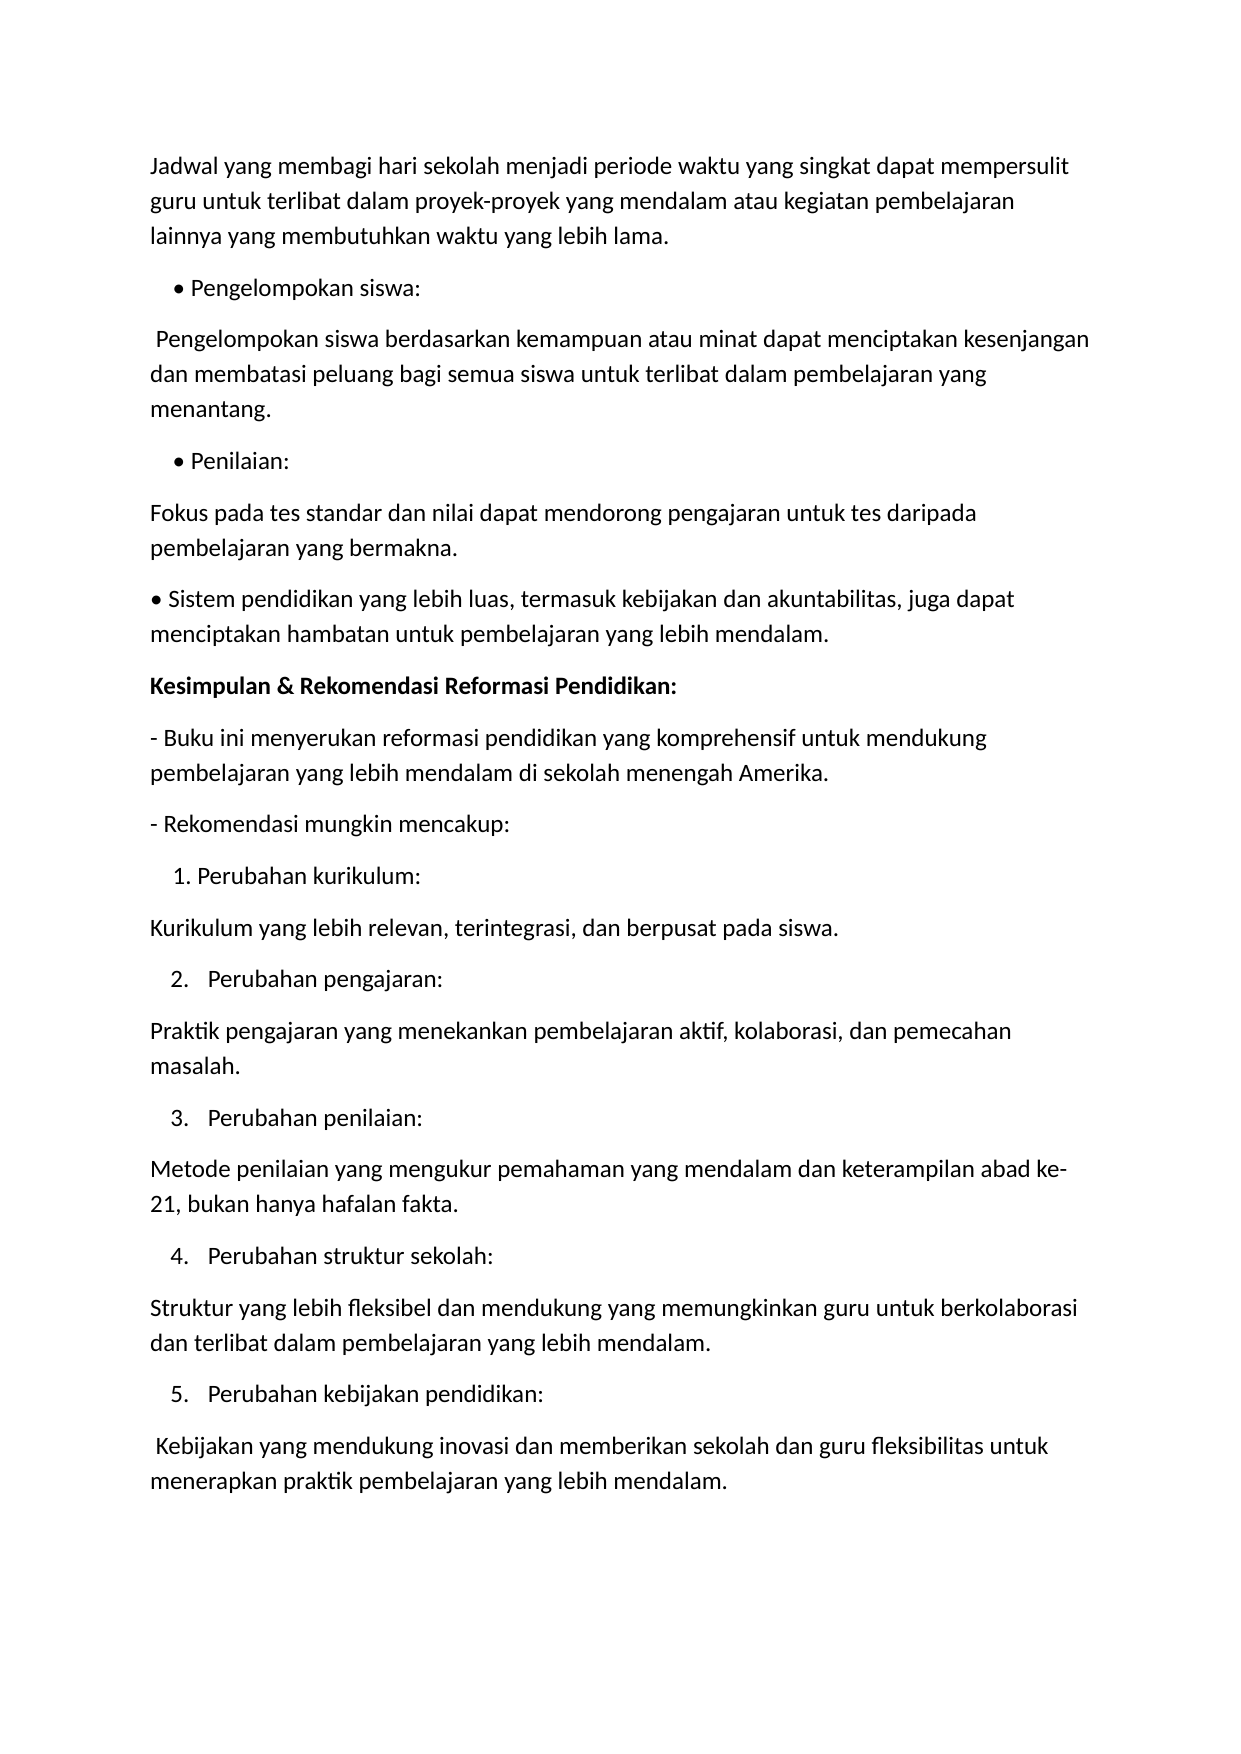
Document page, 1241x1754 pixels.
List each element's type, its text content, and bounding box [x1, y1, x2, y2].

list Perubahan pengajaran: [170, 963, 1090, 994]
text Praktik pengajaran yang menekankan pembelajaran aktif, kolaborasi, dan pemecahan masalah. [150, 1015, 1090, 1081]
list Perubahan penilaian: [170, 1102, 1090, 1132]
text Fokus pada tes standar dan nilai dapat mendorong pengajaran untuk tes daripada pembelajaran yang bermakna. [150, 497, 1090, 562]
text Kebijakan yang mendukung inovasi dan memberikan sekolah dan guru fleksibilitas untuk menerapkan praktik pembelajaran yang lebih mendalam. [150, 1430, 1090, 1496]
list Perubahan kebijakan pendidikan: [170, 1378, 1090, 1409]
text - Rekomendasi mungkin mencakup: [150, 808, 1090, 839]
text 1. Perubahan kurikulum: [150, 860, 1090, 891]
text • Sistem pendidikan yang lebih luas, termasuk kebijakan dan akuntabilitas, juga dapat menciptakan hambatan untuk pembelajaran yang lebih mendalam. [150, 583, 1090, 649]
text Pengelompokan siswa berdasarkan kemampuan atau minat dapat menciptakan kesenjangan dan membatasi peluang bagi semua siswa untuk terlibat dalam pembelajaran yang menantang. [150, 323, 1090, 424]
text Kurikulum yang lebih relevan, terintegrasi, dan berpusat pada siswa. [150, 912, 1090, 942]
list Perubahan struktur sekolah: [170, 1240, 1090, 1271]
text Jadwal yang membagi hari sekolah menjadi periode waktu yang singkat dapat mempersulit guru untuk terlibat dalam proyek-proyek yang mendalam atau kegiatan pembelajaran lainnya yang membutuhkan waktu yang lebih lama. [150, 150, 1090, 251]
text Kesimpulan & Rekomendasi Reformasi Pendidikan: [150, 670, 1090, 701]
text • Pengelompokan siswa: [150, 272, 1090, 302]
text - Buku ini menyerukan reformasi pendidikan yang komprehensif untuk mendukung pembelajaran yang lebih mendalam di sekolah menengah Amerika. [150, 722, 1090, 787]
text • Penilaian: [150, 445, 1090, 476]
text Struktur yang lebih fleksibel dan mendukung yang memungkinkan guru untuk berkolaborasi dan terlibat dalam pembelajaran yang lebih mendalam. [150, 1292, 1090, 1357]
text Metode penilaian yang mengukur pemahaman yang mendalam dan keterampilan abad ke-21, bukan hanya hafalan fakta. [150, 1153, 1090, 1219]
